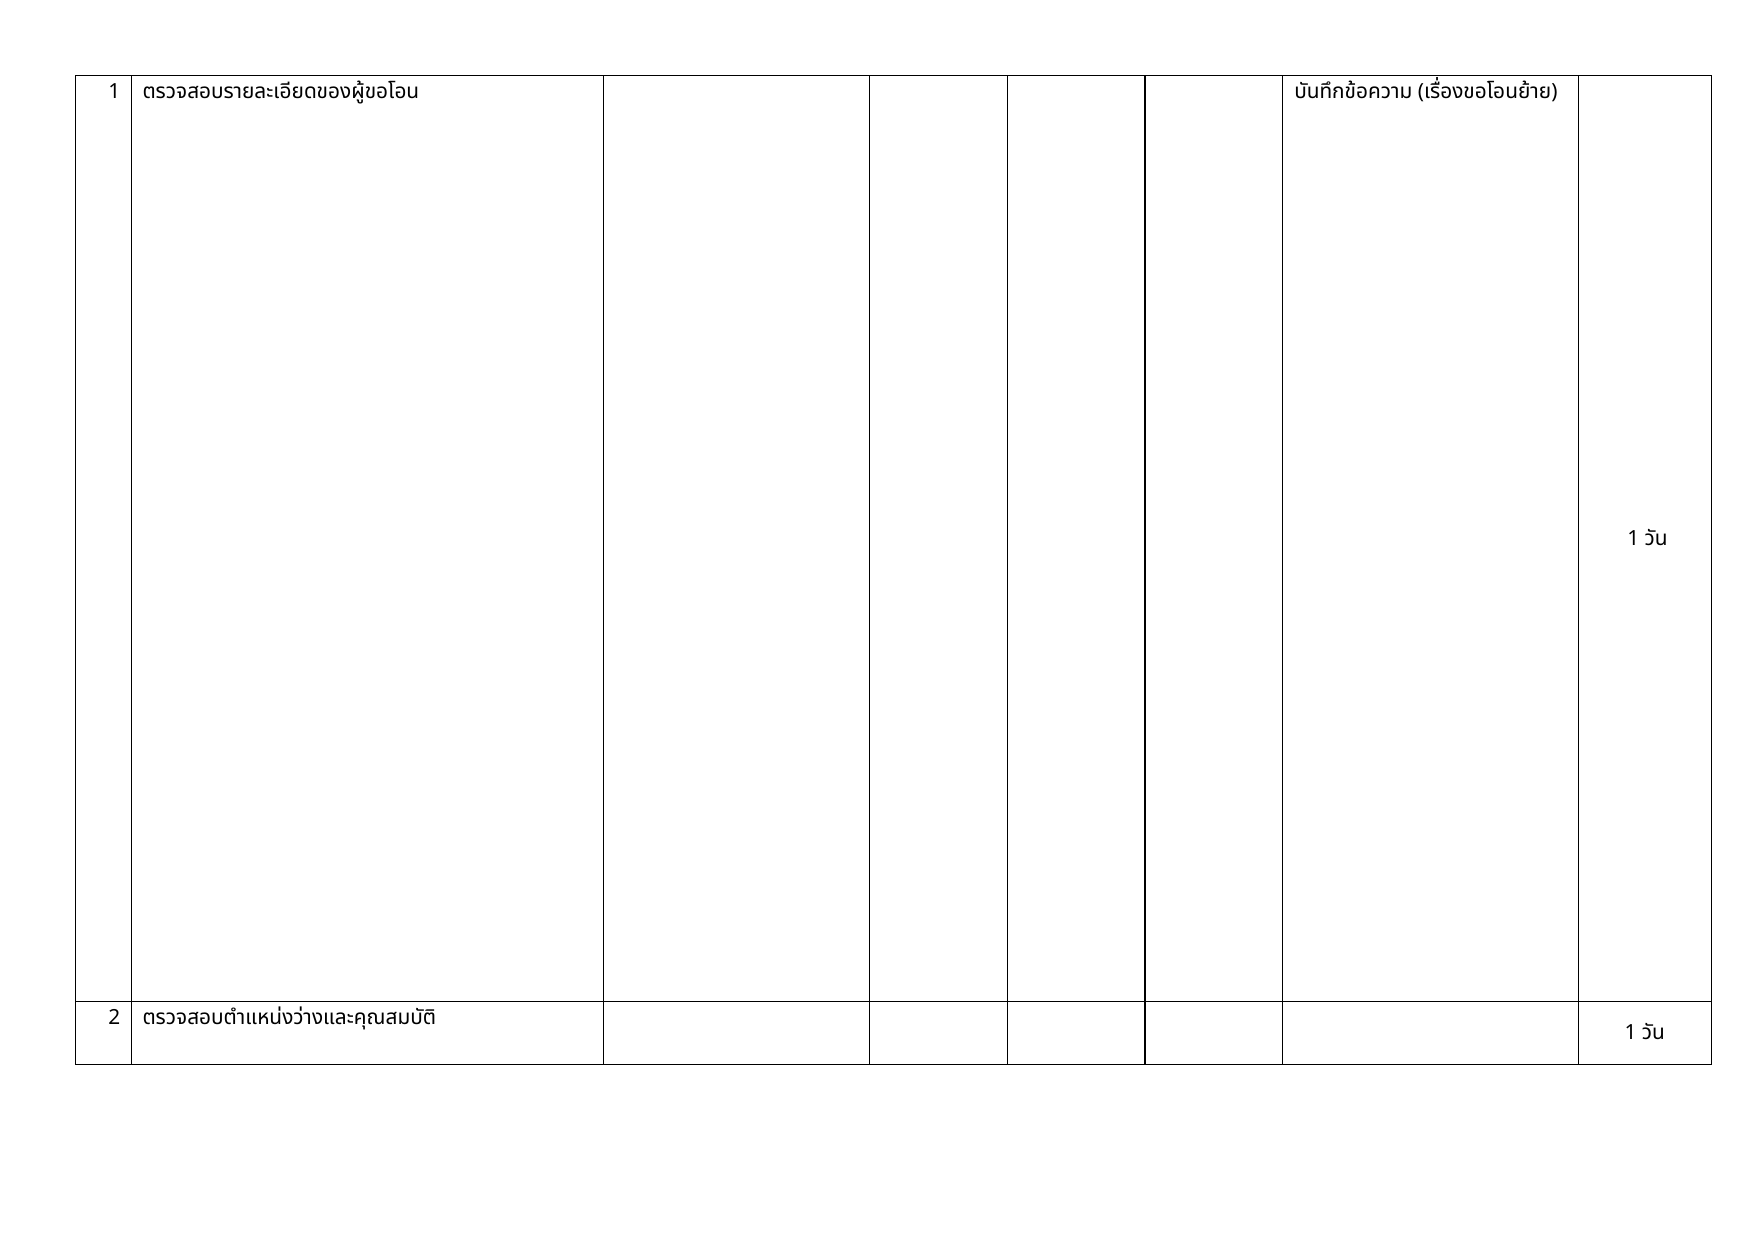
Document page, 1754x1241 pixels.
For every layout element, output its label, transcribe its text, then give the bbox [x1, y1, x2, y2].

table_cell 1 [76, 76, 131, 1001]
table_cell ตรวจสอบรายละเอียดของผู้ขอโอน [132, 76, 603, 1001]
table_cell [870, 76, 1007, 1001]
table_cell [604, 76, 869, 1001]
table_cell [870, 1002, 1007, 1063]
table_cell ตรวจสอบตำแหน่งว่างและคุณสมบัติ [132, 1002, 603, 1063]
table_cell 2 [76, 1002, 131, 1063]
table_cell บันทึกข้อความ (เรื่องขอโอนย้าย) [1283, 76, 1578, 1001]
table_cell [1008, 1002, 1144, 1063]
table_cell [604, 1002, 869, 1063]
table_cell 1 วัน [1579, 1002, 1711, 1063]
table_cell 1 วัน [1579, 76, 1711, 1001]
table_cell [1146, 76, 1282, 1001]
table_cell [1146, 1002, 1282, 1063]
table_cell [1283, 1002, 1578, 1063]
table_cell [1008, 76, 1144, 1001]
